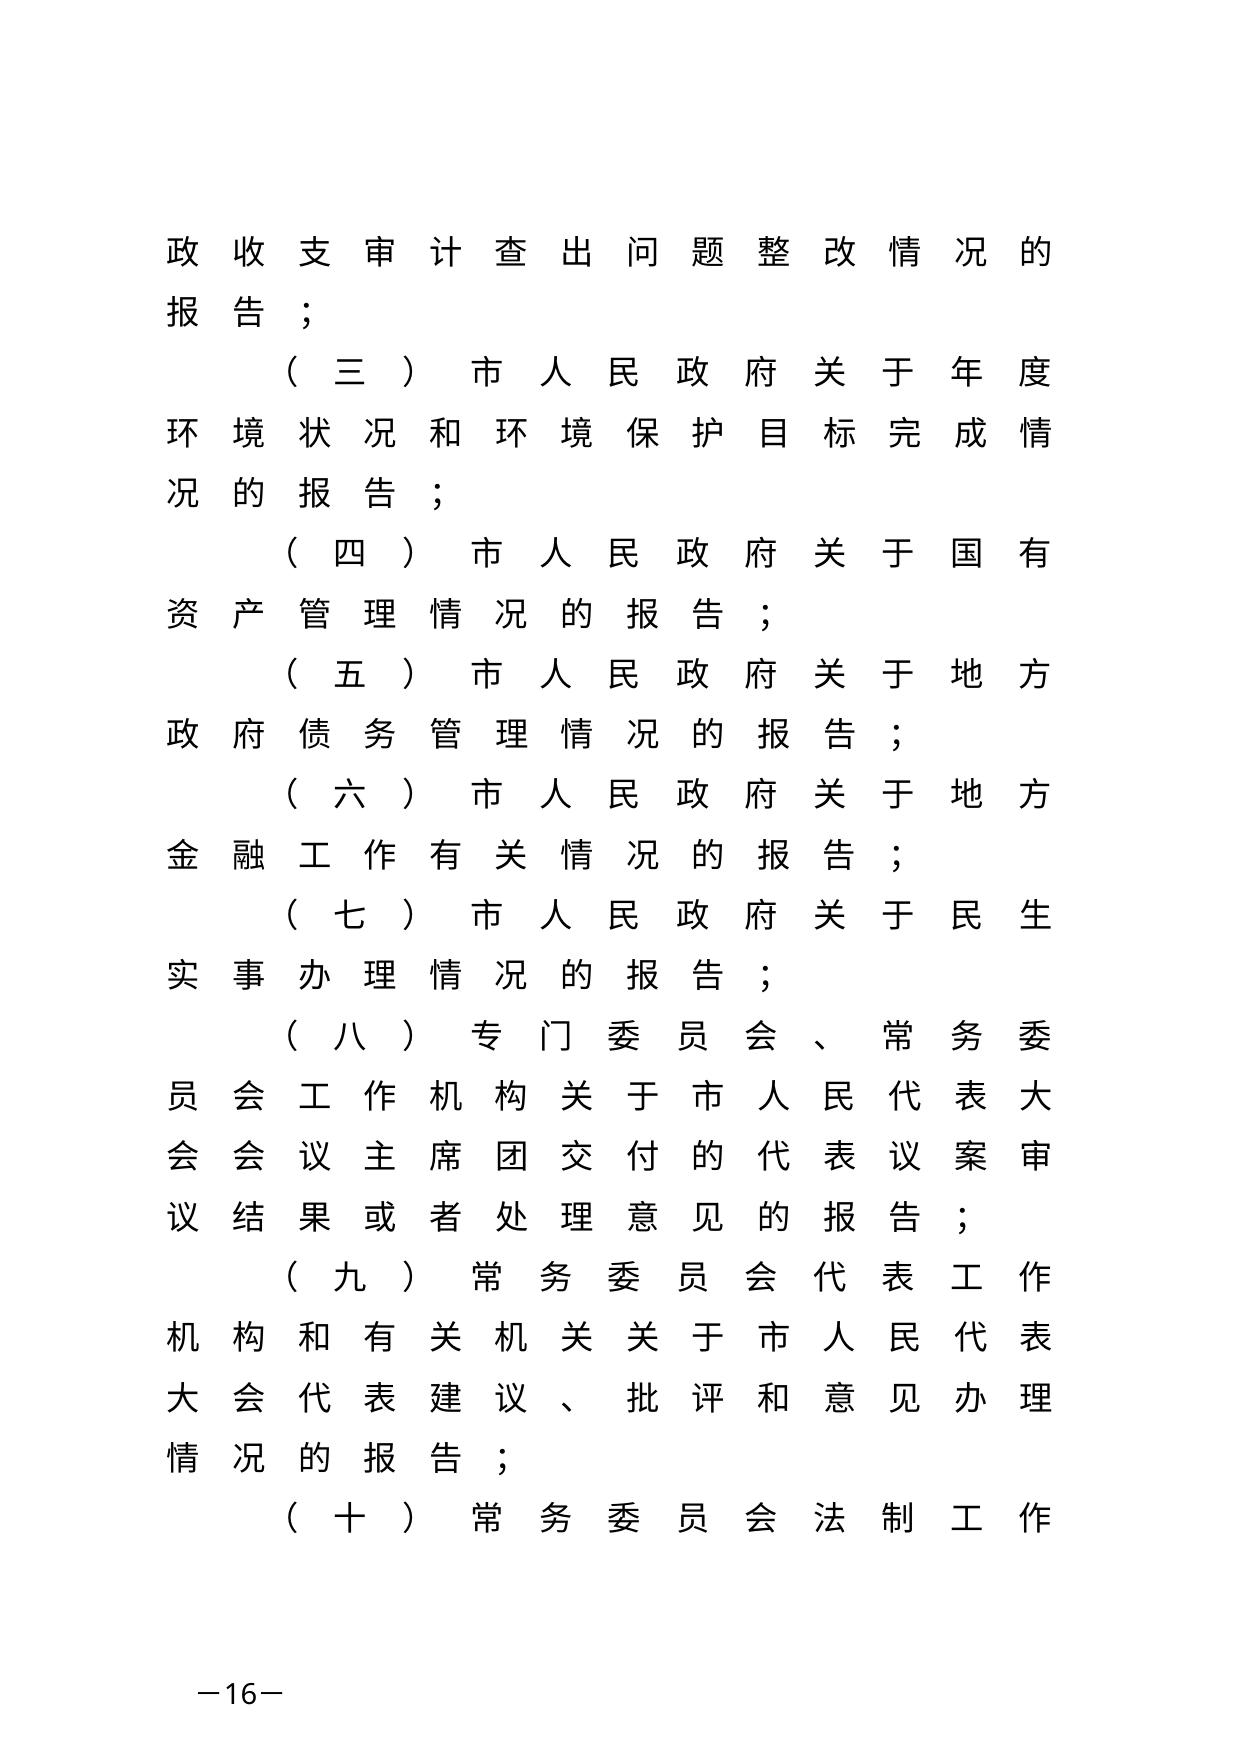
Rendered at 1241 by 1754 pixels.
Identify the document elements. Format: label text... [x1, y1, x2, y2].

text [167, 1486, 1085, 1546]
text （八）专门委员会、常务委员会工作机构关于市人民代表大会会议主席团交付的代表议案审议结果或者处理意见的报告； [167, 1003, 1085, 1245]
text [167, 219, 1085, 340]
text （七）市人民政府关于民生实事办理情况的报告； [167, 883, 1085, 1003]
text （四）市人民政府关于国有资产管理情况的报告； [167, 521, 1085, 642]
text （六）市人民政府关于地方金融工作有关情况的报告； [167, 762, 1085, 883]
text （九）常务委员会代表工作机构和有关机关关于市人民代表大会代表建议、批评和意见办理情况的报告； [167, 1245, 1085, 1486]
text （五）市人民政府关于地方政府债务管理情况的报告； [167, 642, 1085, 762]
text （三）市人民政府关于年度环境状况和环境保护目标完成情况的报告； [167, 340, 1085, 521]
